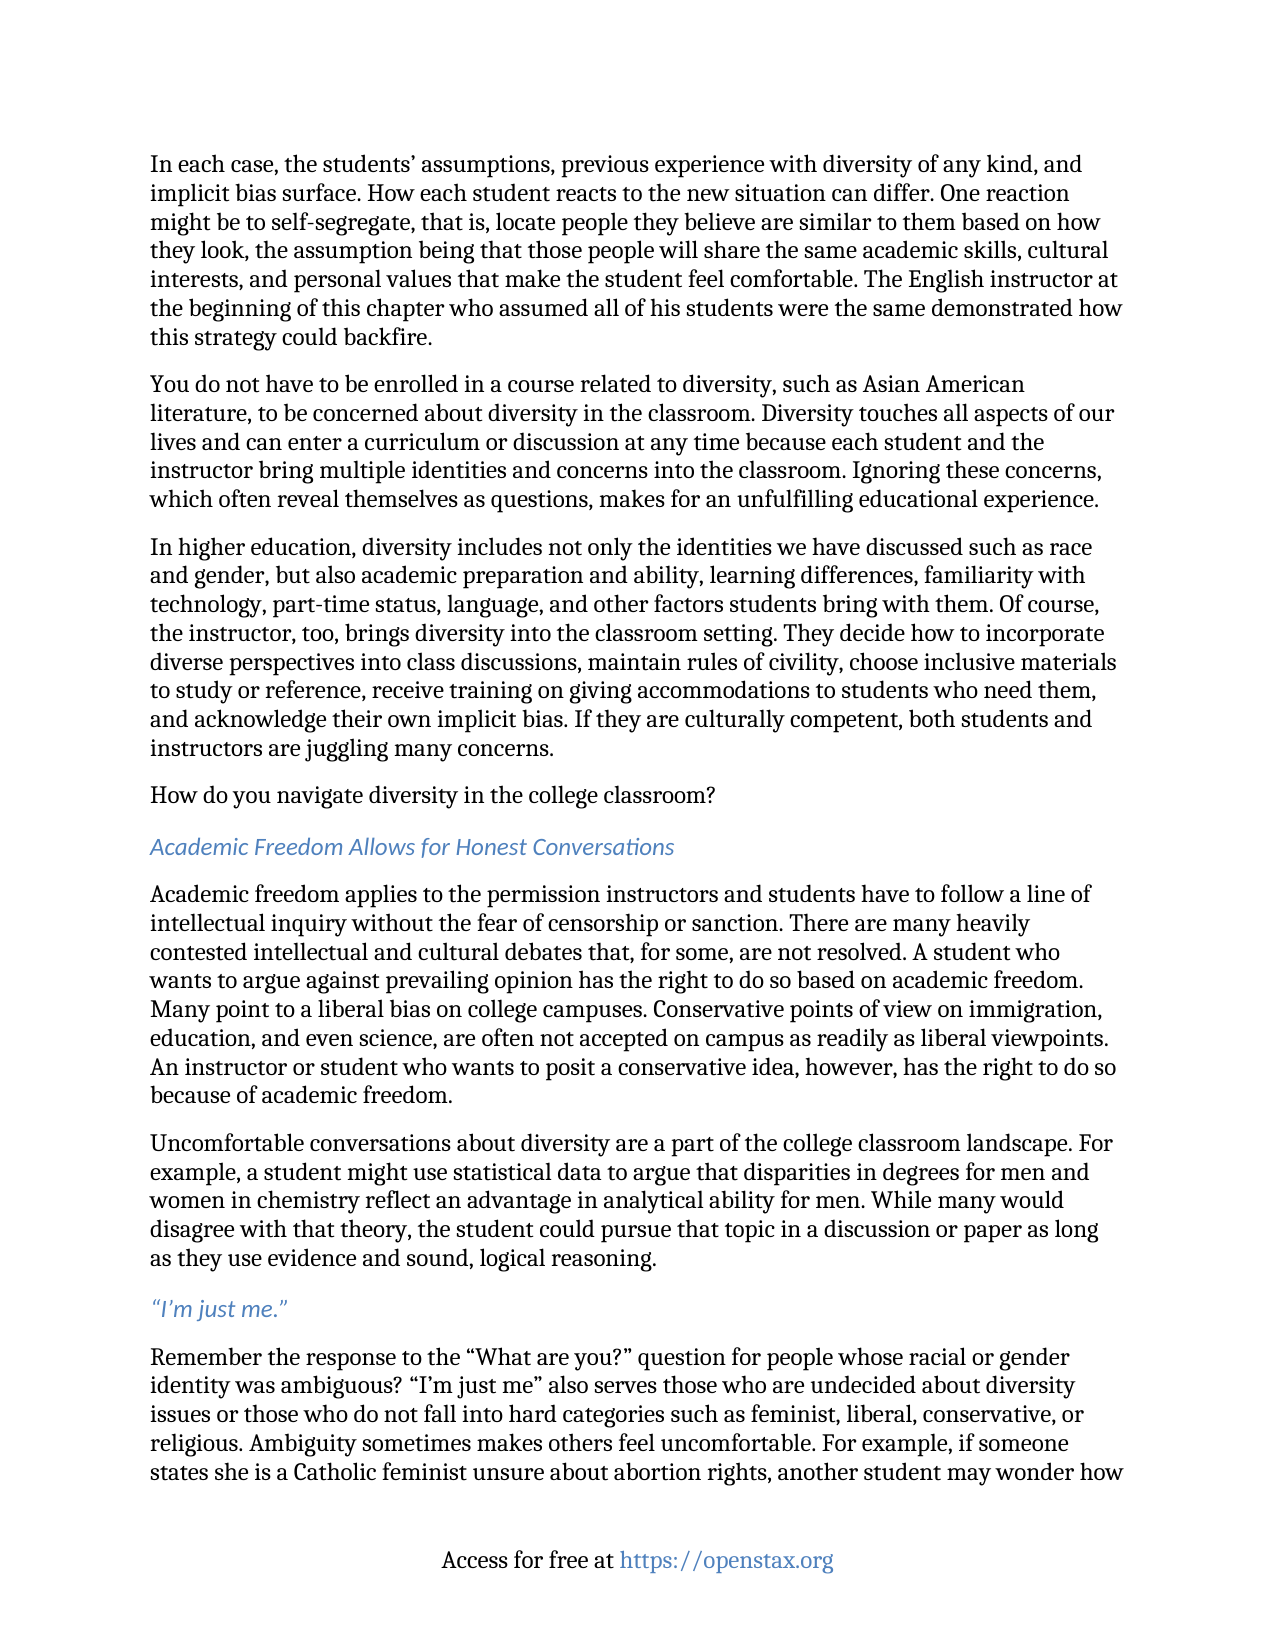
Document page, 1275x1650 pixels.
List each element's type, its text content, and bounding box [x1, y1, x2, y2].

text How do you navigate diversity in the college classroom? [150, 781, 1125, 810]
text In higher education, diversity includes not only the identities we have discussed such as race and gender, but also academic preparation and ability, learning differences, familiarity with technology, part-time status, language, and other factors students bring with them. Of course, the instructor, too, brings diversity into the classroom setting. They decide how to incorporate diverse perspectives into class discussions, maintain rules of civility, choose inclusive materials to study or reference, receive training on giving accommodations to students who need them, and acknowledge their own implicit bias. If they are culturally competent, both students and instructors are juggling many concerns. [150, 532, 1125, 762]
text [150, 1343, 1125, 1486]
text Academic freedom applies to the permission instructors and students have to follow a line of intellectual inquiry without the fear of censorship or sanction. There are many heavily contested intellectual and cultural debates that, for some, are not resolved. A student who wants to argue against prevailing opinion has the right to do so based on academic freedom. Many point to a liberal bias on college campuses. Conservative points of view on immigration, education, and even science, are often not accepted on campus as readily as liberal viewpoints. An instructor or student who wants to posit a conservative idea, however, has the right to do so because of academic freedom. [150, 880, 1125, 1110]
subtitle “I’m just me.” [150, 1293, 1125, 1324]
text In each case, the students’ assumptions, previous experience with diversity of any kind, and implicit bias surface. How each student reacts to the new situation can differ. One reaction might be to self-segregate, that is, locate people they believe are similar to them based on how they look, the assumption being that those people will share the same academic skills, cultural interests, and personal values that make the student feel comfortable. The English instructor at the beginning of this chapter who assumed all of his students were the same demonstrated how this strategy could backfire. [150, 150, 1125, 351]
text Uncomfortable conversations about diversity are a part of the college classroom landscape. For example, a student might use statistical data to argue that disparities in degrees for men and women in chemistry reflect an advantage in analytical ability for men. While many would disagree with that theory, the student could pursue that topic in a discussion or paper as long as they use evidence and sound, logical reasoning. [150, 1129, 1125, 1273]
text You do not have to be enrolled in a course related to diversity, such as Asian American literature, to be concerned about diversity in the classroom. Diversity touches all aspects of our lives and can enter a curriculum or discussion at any time because each student and the instructor bring multiple identities and concerns into the classroom. Ignoring these concerns, which often reveal themselves as questions, makes for an unfulfilling educational experience. [150, 370, 1125, 514]
subtitle Academic Freedom Allows for Honest Conversations [150, 831, 1125, 861]
